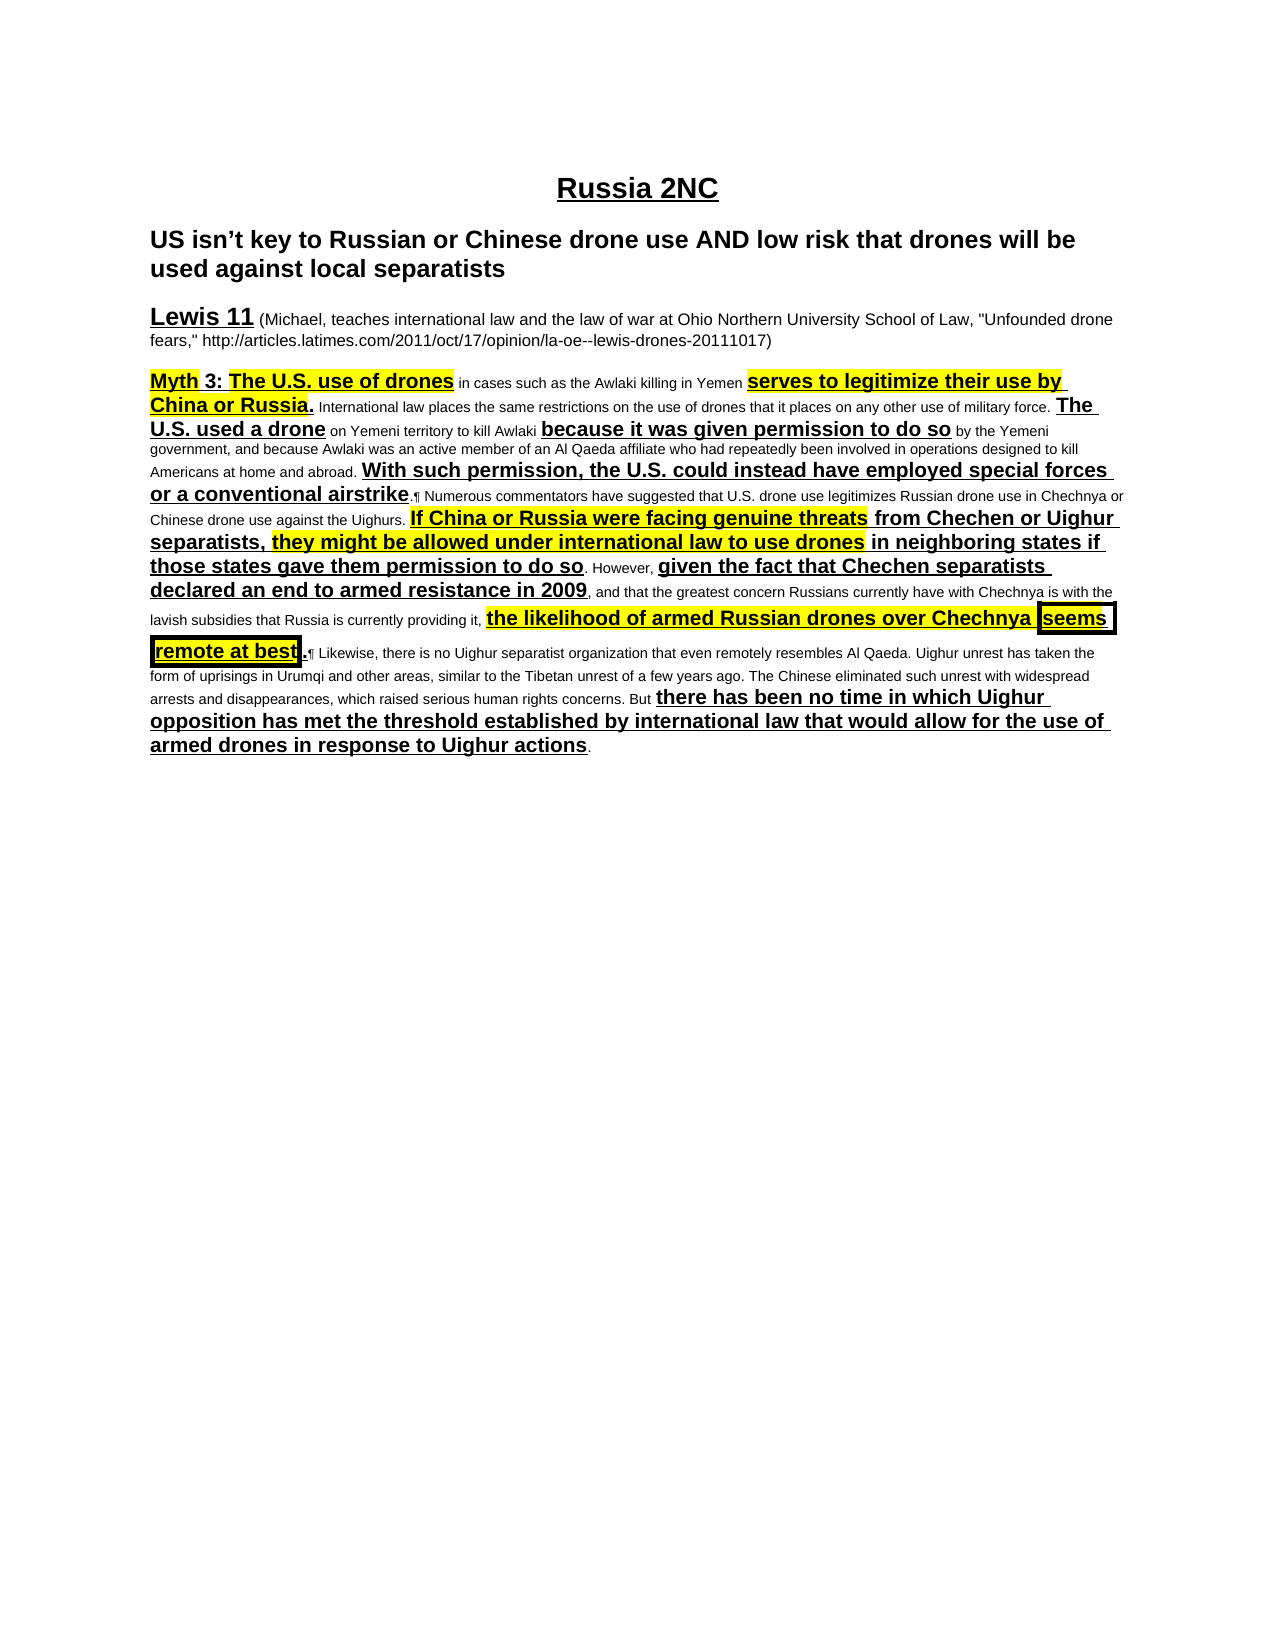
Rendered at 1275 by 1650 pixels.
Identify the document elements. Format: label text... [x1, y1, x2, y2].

text Myth 3: The U.S. use of drones in cases such as the Awlaki killing in Yemen serves to legitimize their use by China or Russia. International law places the same restrictions on the use of drones that it places on any other use of military force. The U.S. used a drone on Yemeni territory to kill Awlaki because it was given permission to do so by the Yemeni government, and because Awlaki was an active member of an Al Qaeda affiliate who had repeatedly been involved in operations designed to kill Americans at home and abroad. With such permission, the U.S. could instead have employed special forces or a conventional airstrike.¶ Numerous commentators have suggested that U.S. drone use legitimizes Russian drone use in Chechnya or Chinese drone use against the Uighurs. If China or Russia were facing genuine threats from Chechen or Uighur separatists, they might be allowed under international law to use drones in neighboring states if those states gave them permission to do so. However, given the fact that Chechen separatists declared an end to armed resistance in 2009, and that the greatest concern Russians currently have with Chechnya is with the lavish subsidies that Russia is currently providing it, the likelihood of armed Russian drones over Chechnya seems remote at best.¶ Likewise, there is no Uighur separatist organization that even remotely resembles Al Qaeda. Uighur unrest has taken the form of uprisings in Urumqi and other areas, similar to the Tibetan unrest of a few years ago. The Chinese eliminated such unrest with widespread arrests and disappearances, which raised serious human rights concerns. But there has been no time in which Uighur opposition has met the threshold established by international law that would allow for the use of armed drones in response to Uighur actions. [150, 369, 1125, 757]
subtitle US isn’t key to Russian or Chinese drone use AND low risk that drones will be used against local separatists [150, 225, 1125, 283]
subtitle Russia 2NC [150, 171, 1125, 204]
text Lewis 11 (Michael, teaches international law and the law of war at Ohio Northern University School of Law, "Unfounded drone fears," http://articles.latimes.com/2011/oct/17/opinion/la-oe--lewis-drones-20111017) [150, 302, 1125, 350]
